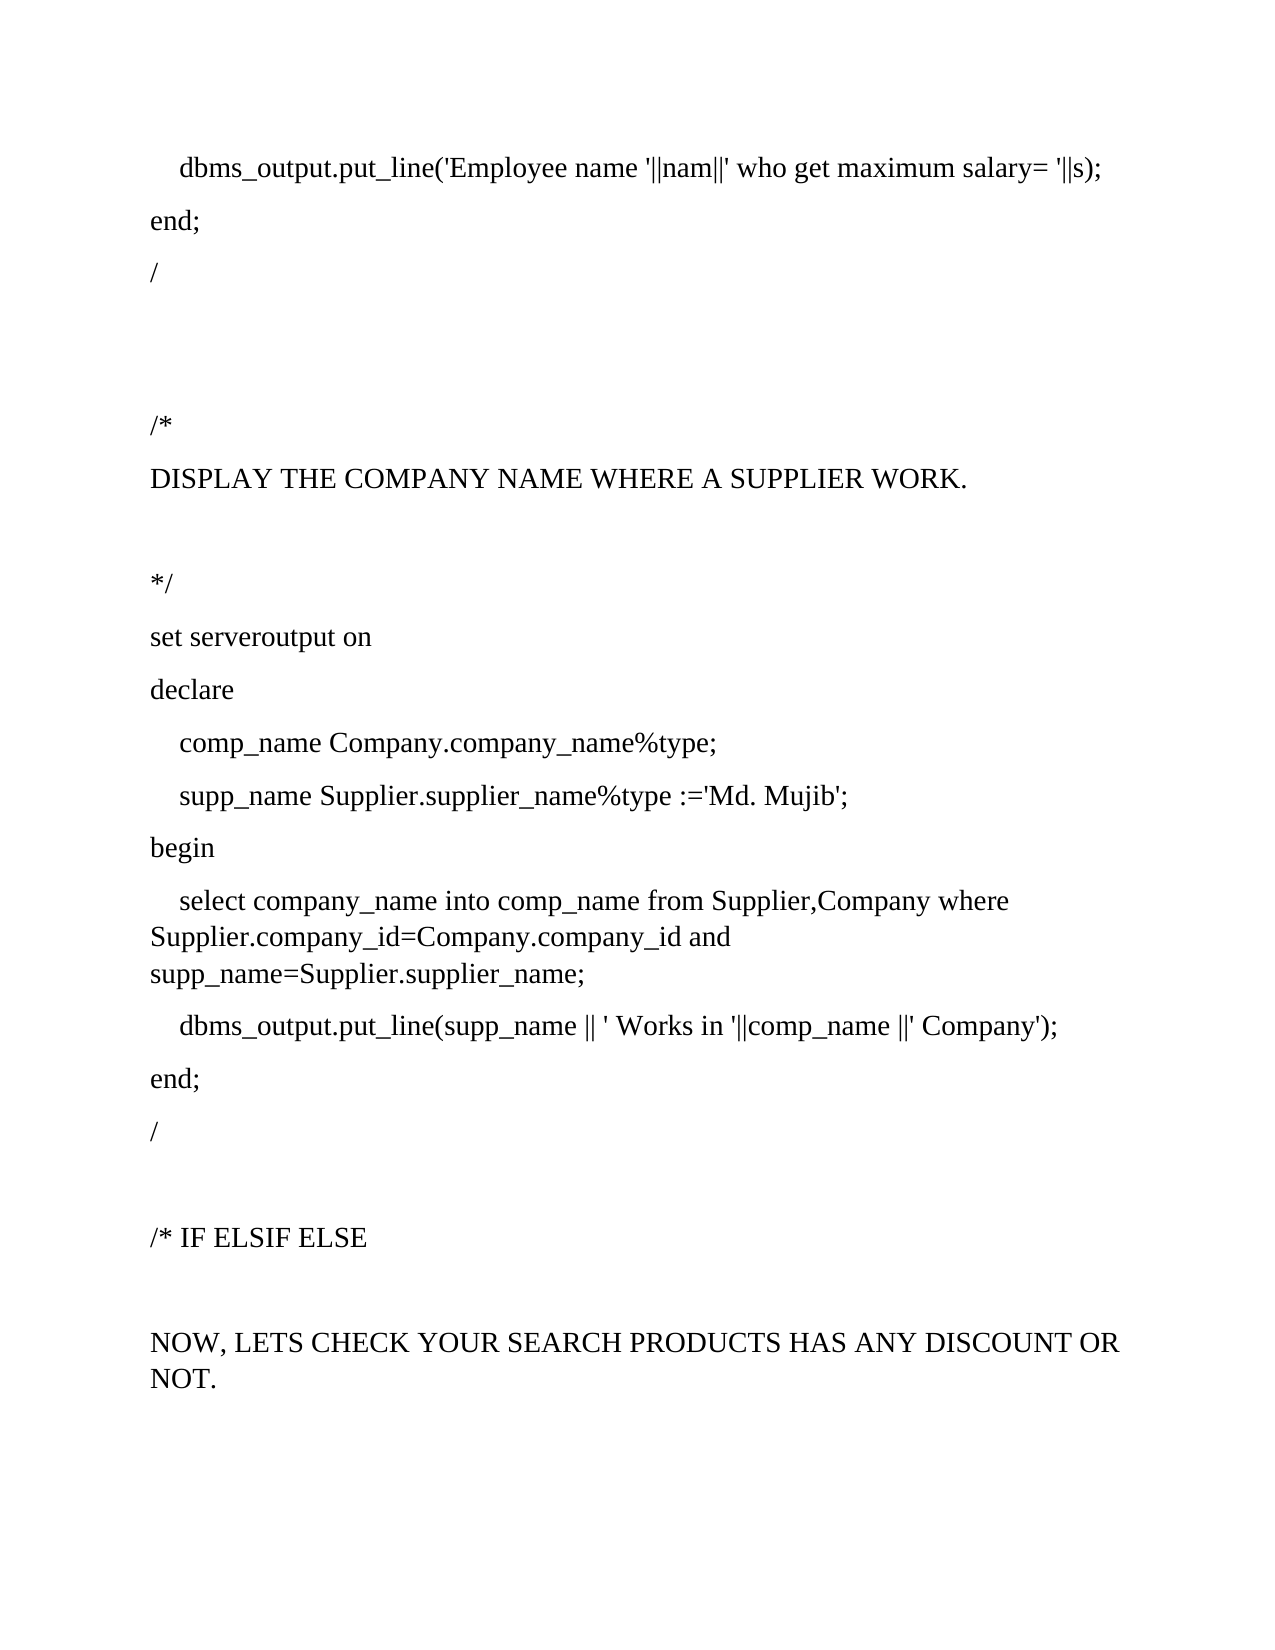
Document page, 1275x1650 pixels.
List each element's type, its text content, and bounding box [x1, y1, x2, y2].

text */ [150, 567, 1125, 600]
text set serveroutput on [150, 619, 1125, 653]
text DISPLAY THE COMPANY NAME WHERE A SUPPLIER WORK. [150, 461, 1125, 494]
text end; [150, 1061, 1125, 1095]
text declare [150, 672, 1125, 706]
text dbms_output.put_line(supp_name || ' Works in '||comp_name ||' Company'); [150, 1008, 1125, 1042]
text / [150, 1114, 1125, 1148]
text / [150, 256, 1125, 289]
text /* IF ELSIF ELSE [150, 1220, 1125, 1253]
text end; [150, 203, 1125, 236]
text /* [150, 408, 1125, 442]
text dbms_output.put_line('Employee name '||nam||' who get maximum salary= '||s); [150, 150, 1125, 183]
text begin [150, 831, 1125, 864]
text NOW, LETS CHECK YOUR SEARCH PRODUCTS HAS ANY DISCOUNT OR NOT. [150, 1325, 1125, 1395]
text comp_name Company.company_name%type; [150, 725, 1125, 758]
text select company_name into comp_name from Supplier,Company where Supplier.company_id=Company.company_id and supp_name=Supplier.supplier_name; [150, 883, 1125, 989]
text supp_name Supplier.supplier_name%type :='Md. Mujib'; [150, 778, 1125, 811]
